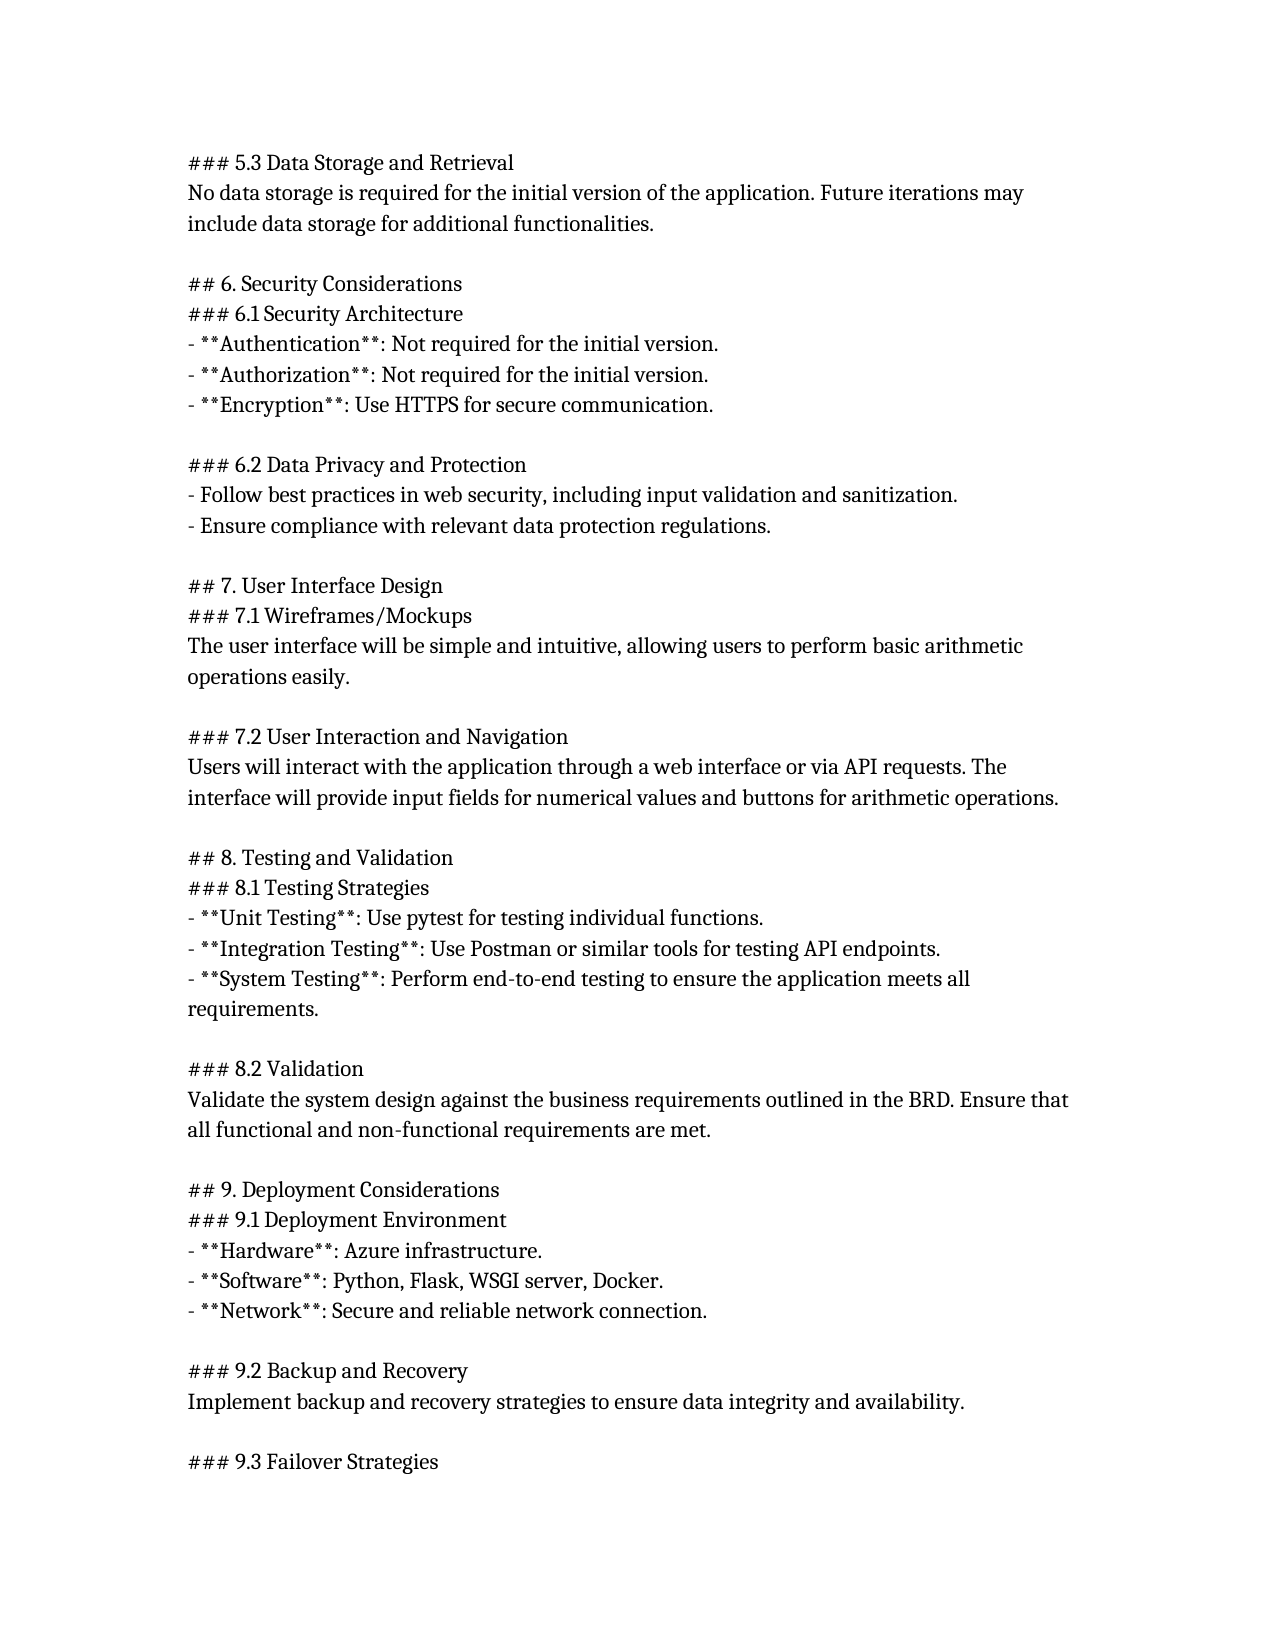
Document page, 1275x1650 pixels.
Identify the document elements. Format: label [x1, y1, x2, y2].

text [187, 150, 1087, 1475]
